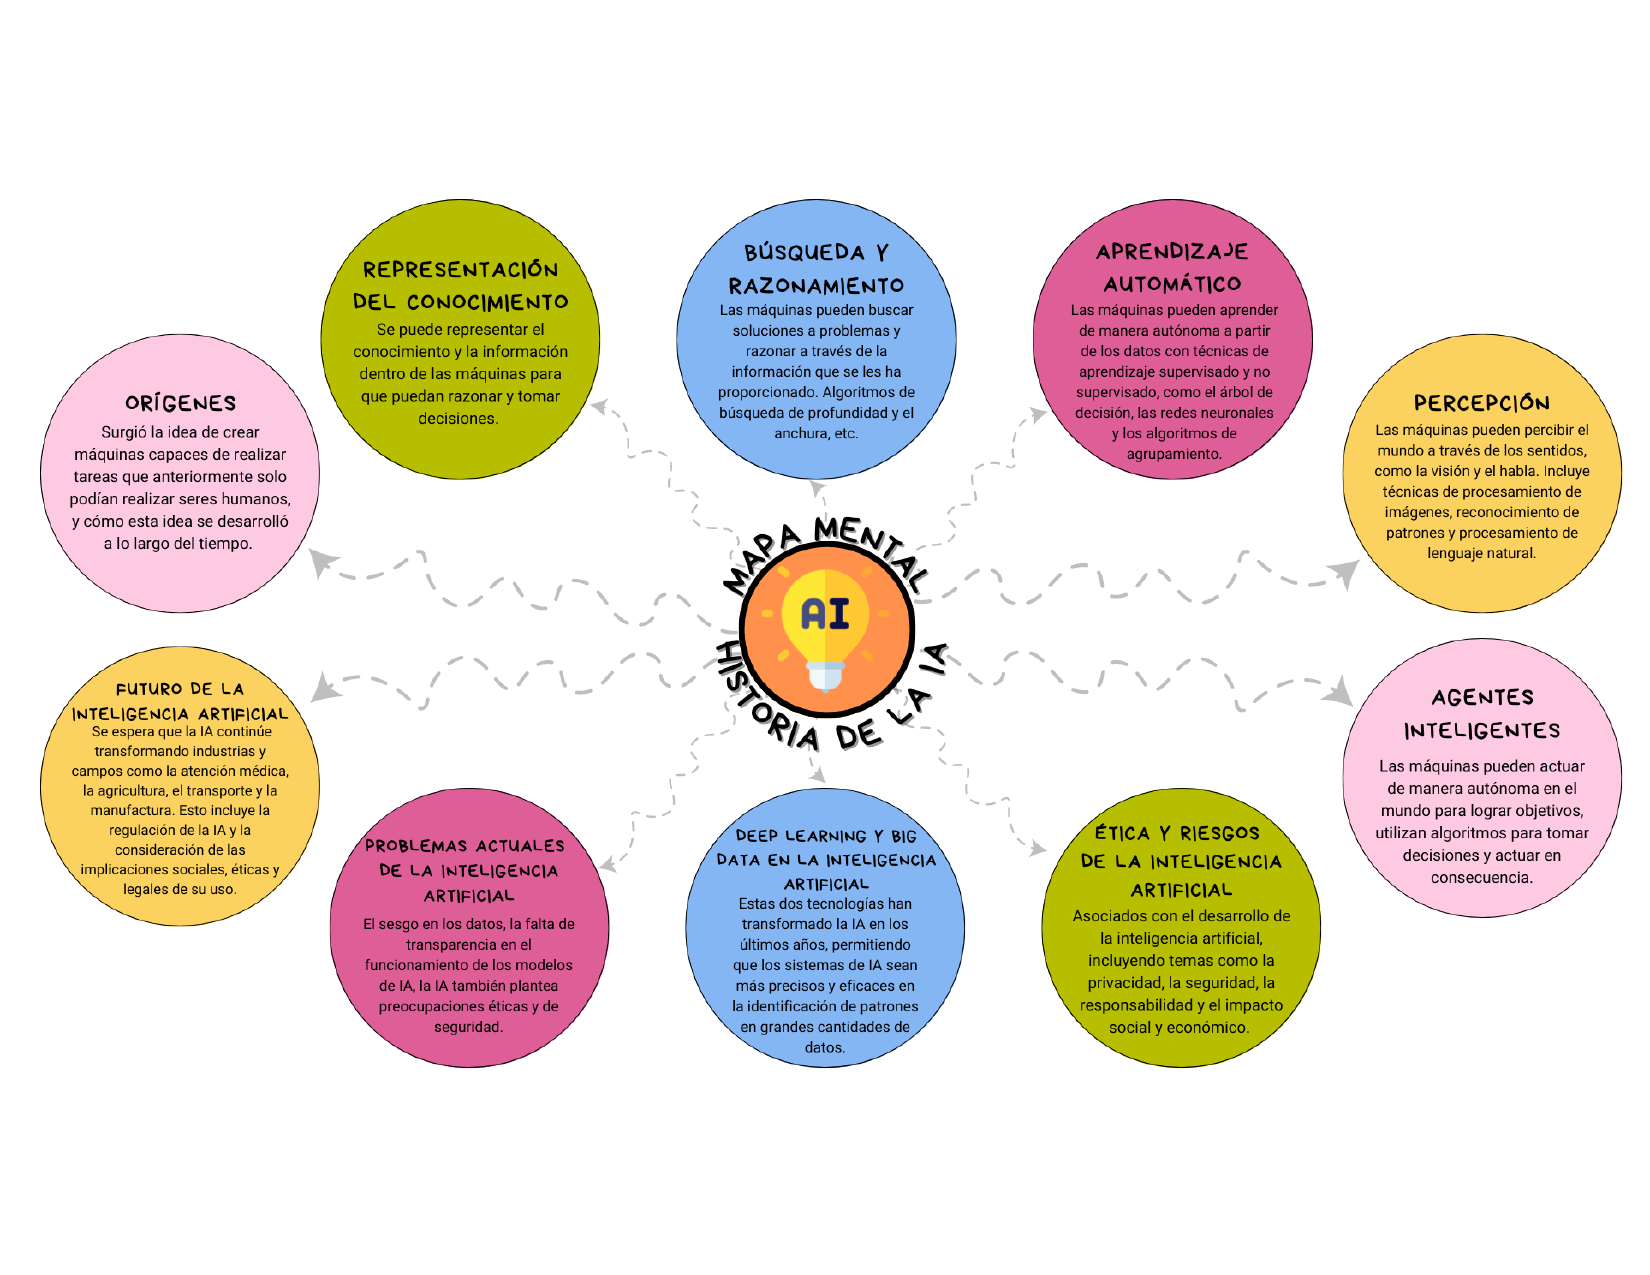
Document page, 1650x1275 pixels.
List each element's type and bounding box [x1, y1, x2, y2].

picture [3, 175, 1647, 1100]
